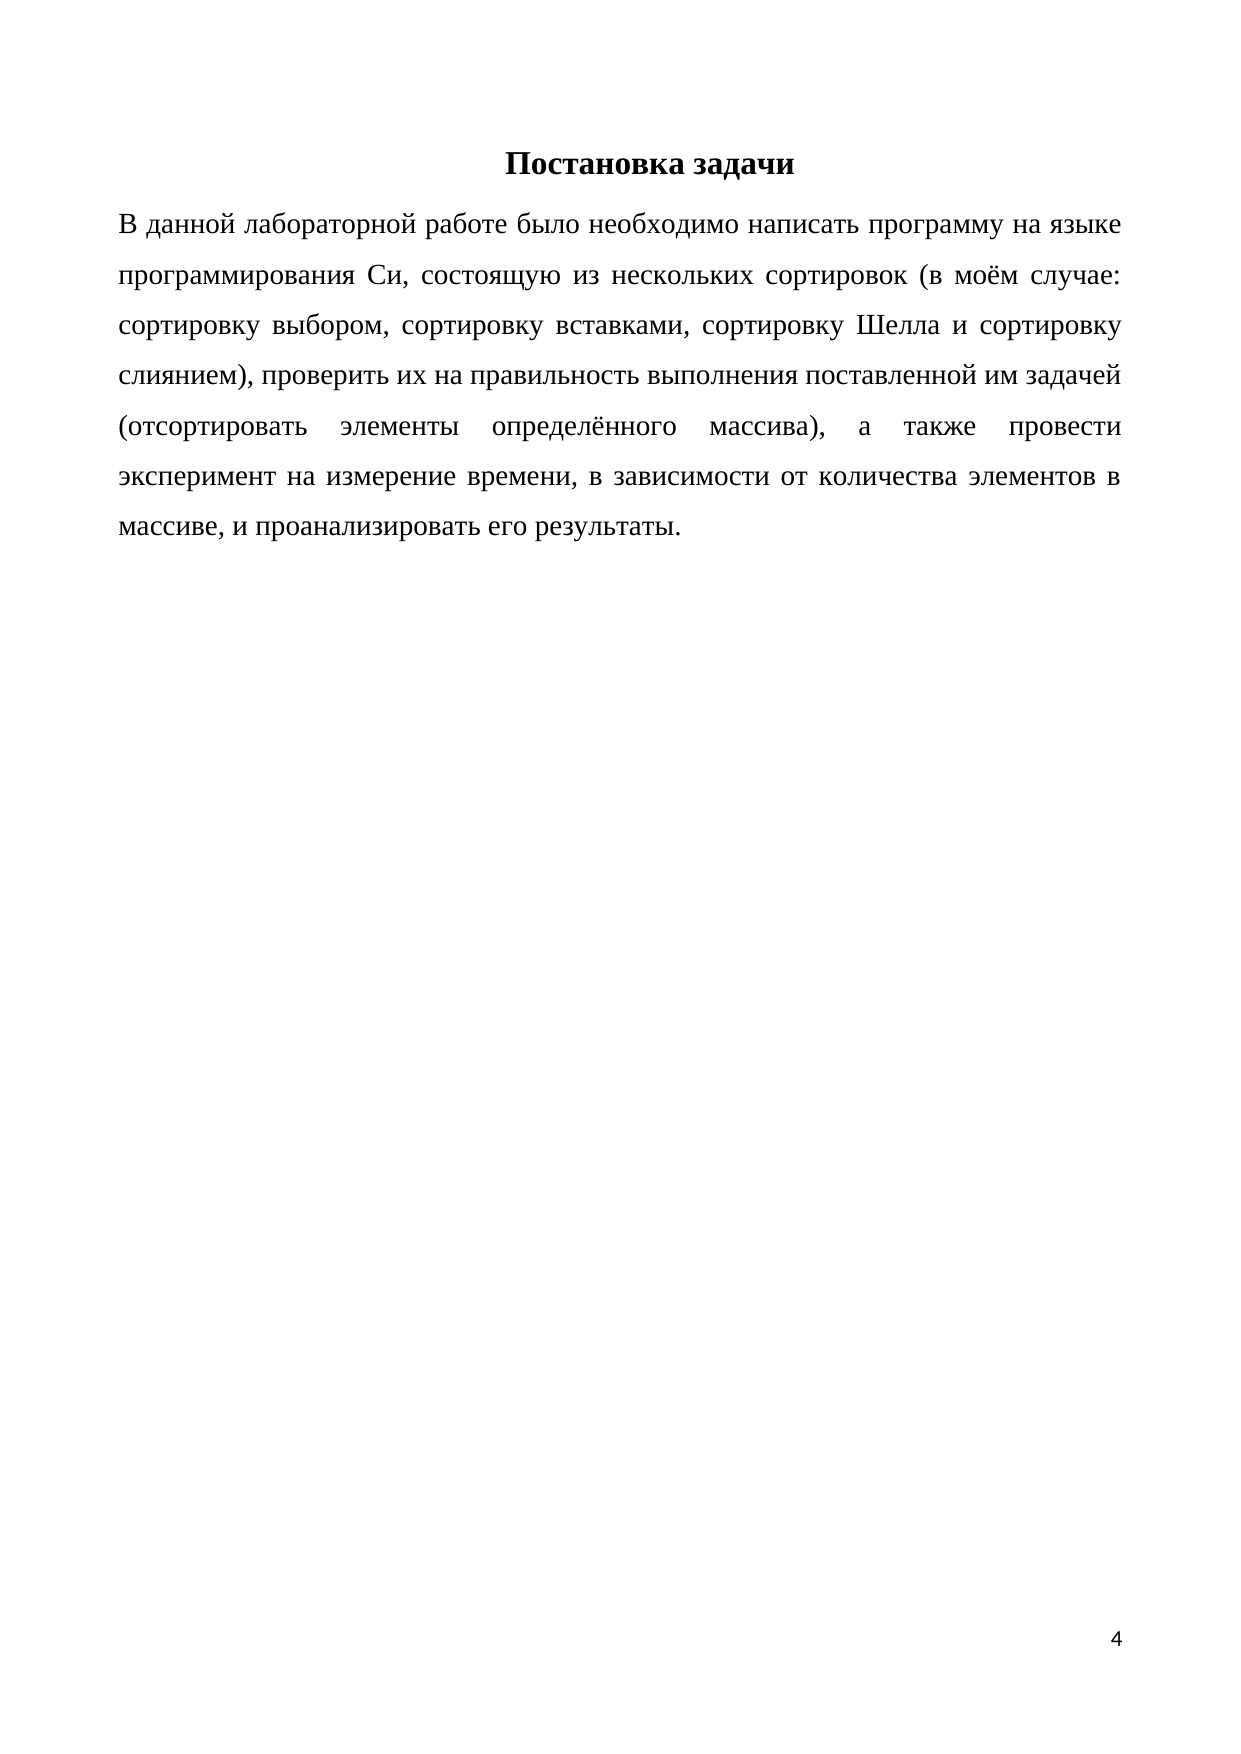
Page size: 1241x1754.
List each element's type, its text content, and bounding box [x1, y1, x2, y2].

text В данной лабораторной работе было необходимо написать программу на языке программирования Си, состоящую из нескольких сортировок (в моём случае: сортировку выбором, сортировку вставками, сортировку Шелла и сортировку слиянием), проверить их на правильность выполнения поставленной им задачей (отсортировать элементы определённого массива), а также провести эксперимент на измерение времени, в зависимости от количества элементов в массиве, и проанализировать его результаты. [118, 206, 1122, 542]
subtitle Постановка задачи [118, 143, 1122, 181]
